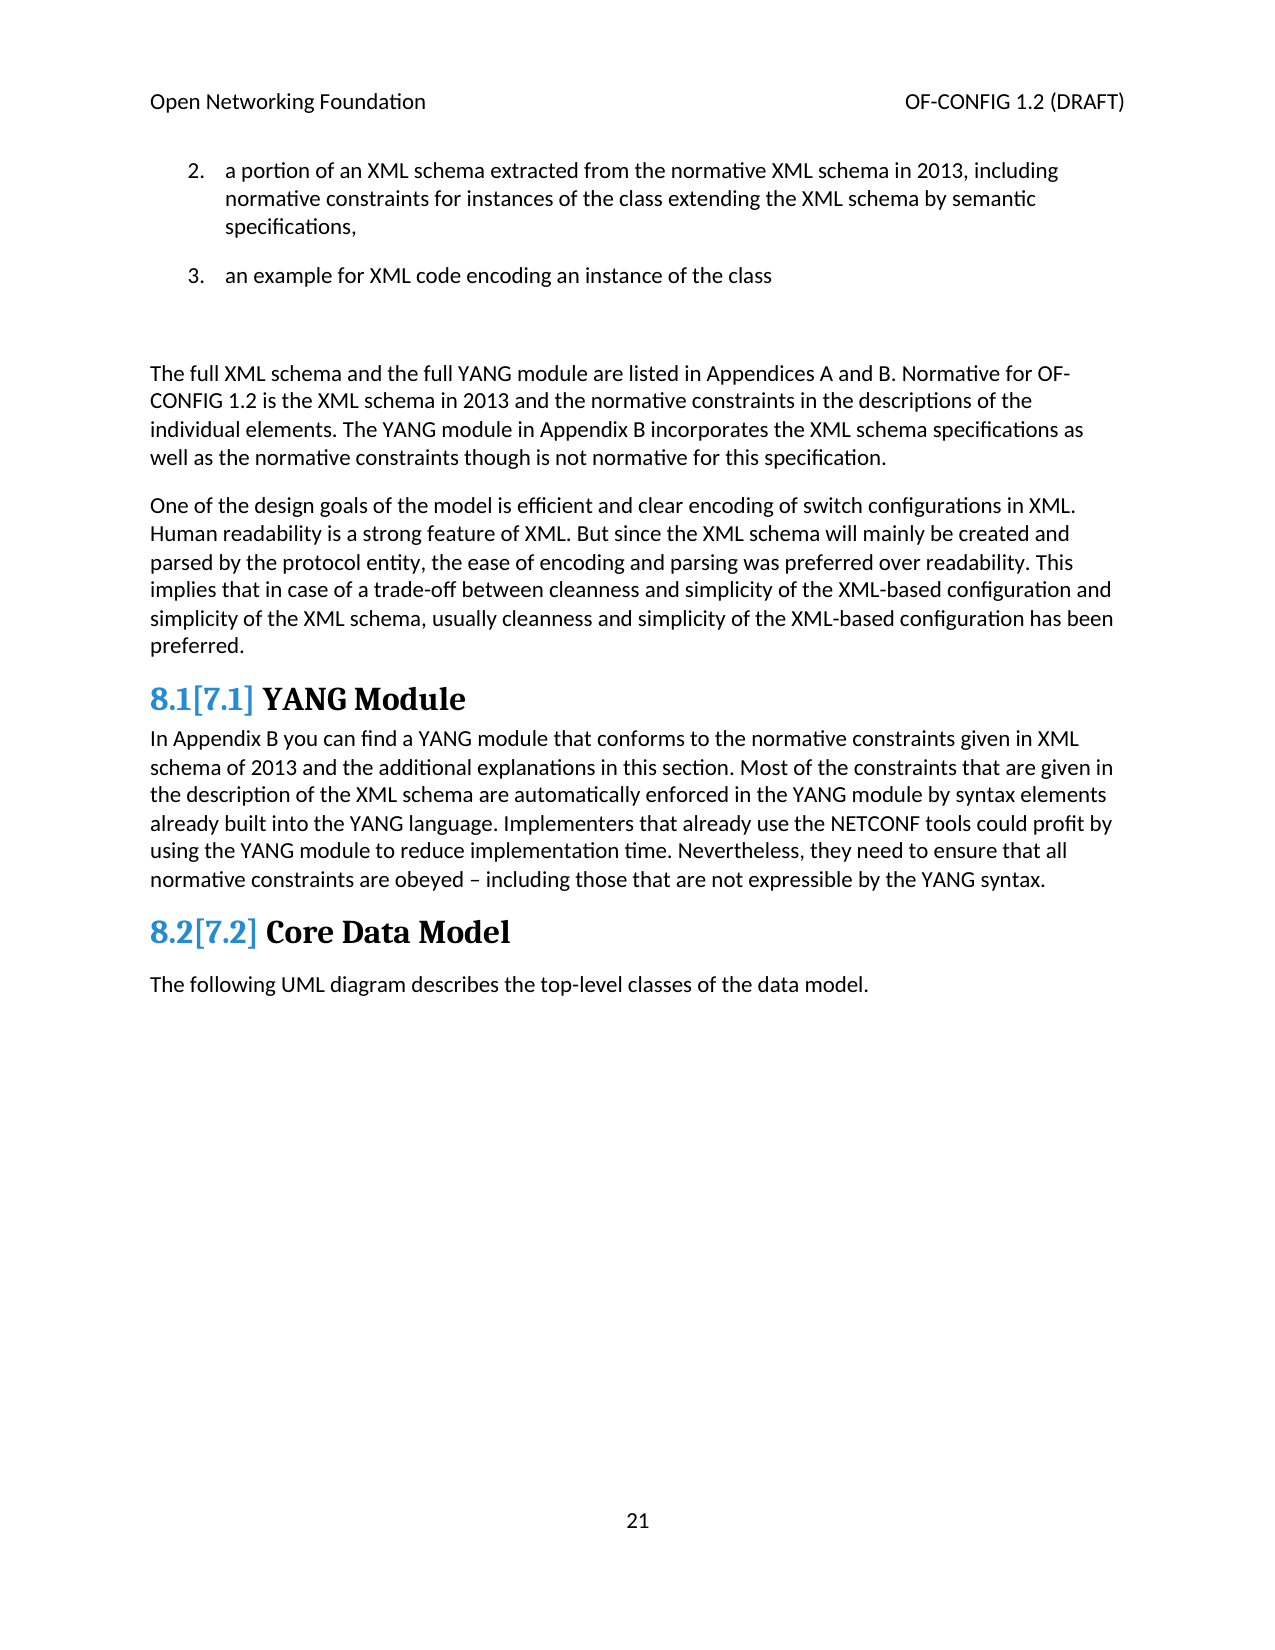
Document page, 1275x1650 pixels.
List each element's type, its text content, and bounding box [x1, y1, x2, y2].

list a portion of an XML schema extracted from the normative XML schema in 2013, including normative constraints for instances of the class extending the XML schema by semantic specifications, [187, 156, 1125, 240]
text The following UML diagram describes the top-level classes of the data model. [150, 970, 1125, 998]
list an example for XML code encoding an instance of the class [187, 261, 1125, 289]
subtitle Core Data Model [150, 913, 1125, 952]
subtitle YANG Module [150, 681, 1125, 719]
text In Appendix B you can find a YANG module that conforms to the normative constraints given in XML schema of 2013 and the additional explanations in this section. Most of the constraints that are given in the description of the XML schema are automatically enforced in the YANG module by syntax elements already built into the YANG language. Implementers that already use the NETCONF tools could profit by using the YANG module to reduce implementation time. Nevertheless, they need to ensure that all normative constraints are obeyed – including those that are not expressible by the YANG syntax. [150, 724, 1125, 893]
